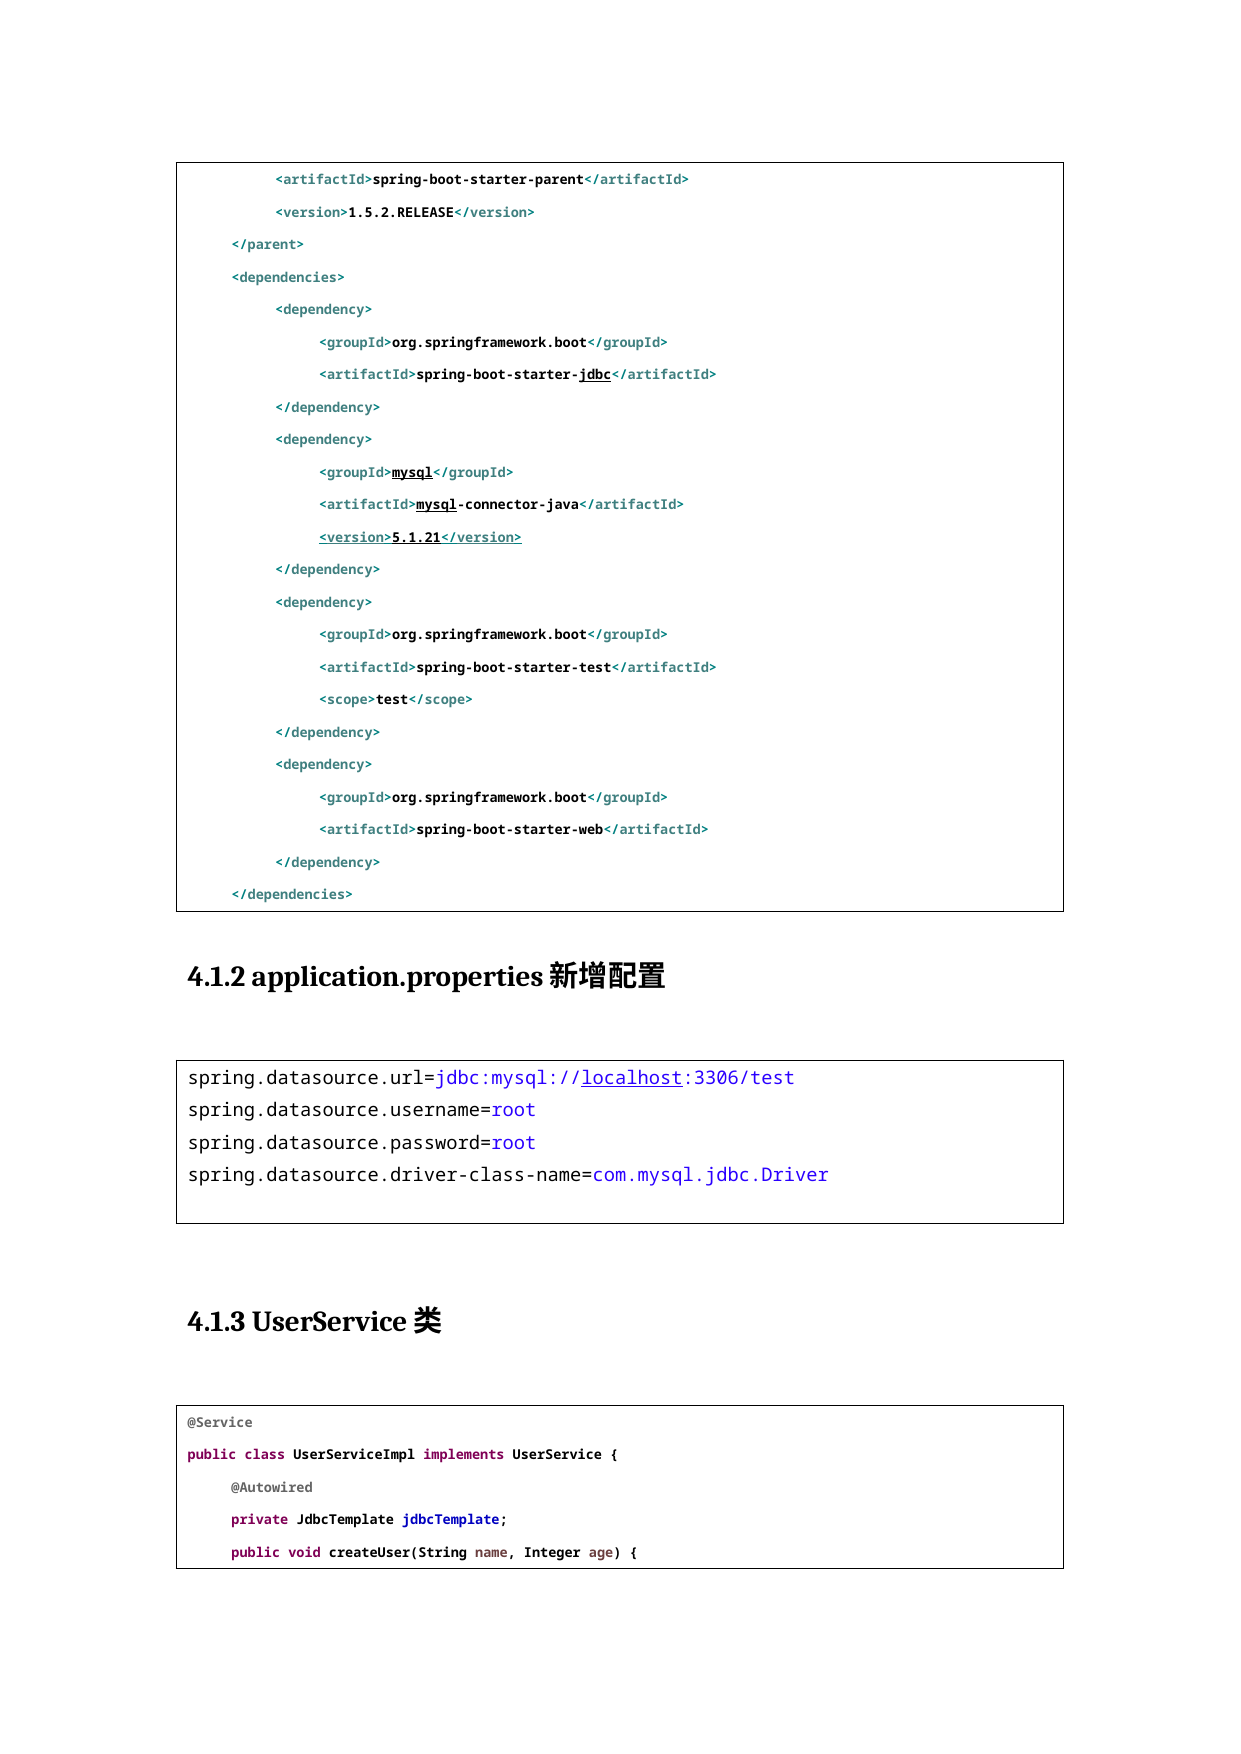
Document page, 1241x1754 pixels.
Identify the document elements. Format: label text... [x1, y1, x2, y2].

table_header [177, 1406, 1063, 1568]
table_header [177, 163, 1063, 911]
subtitle 4.1.2 application.properties新增配置 [187, 941, 1053, 1006]
subtitle 4.1.3 UserService类 [187, 1286, 1053, 1351]
table_header spring.datasource.url=jdbc:mysql://localhost:3306/test spring.datasource.username=root spring.datasource.password=root spring.datasource.driver-class-name=com.mysql.jdbc.Driver [177, 1061, 1063, 1223]
